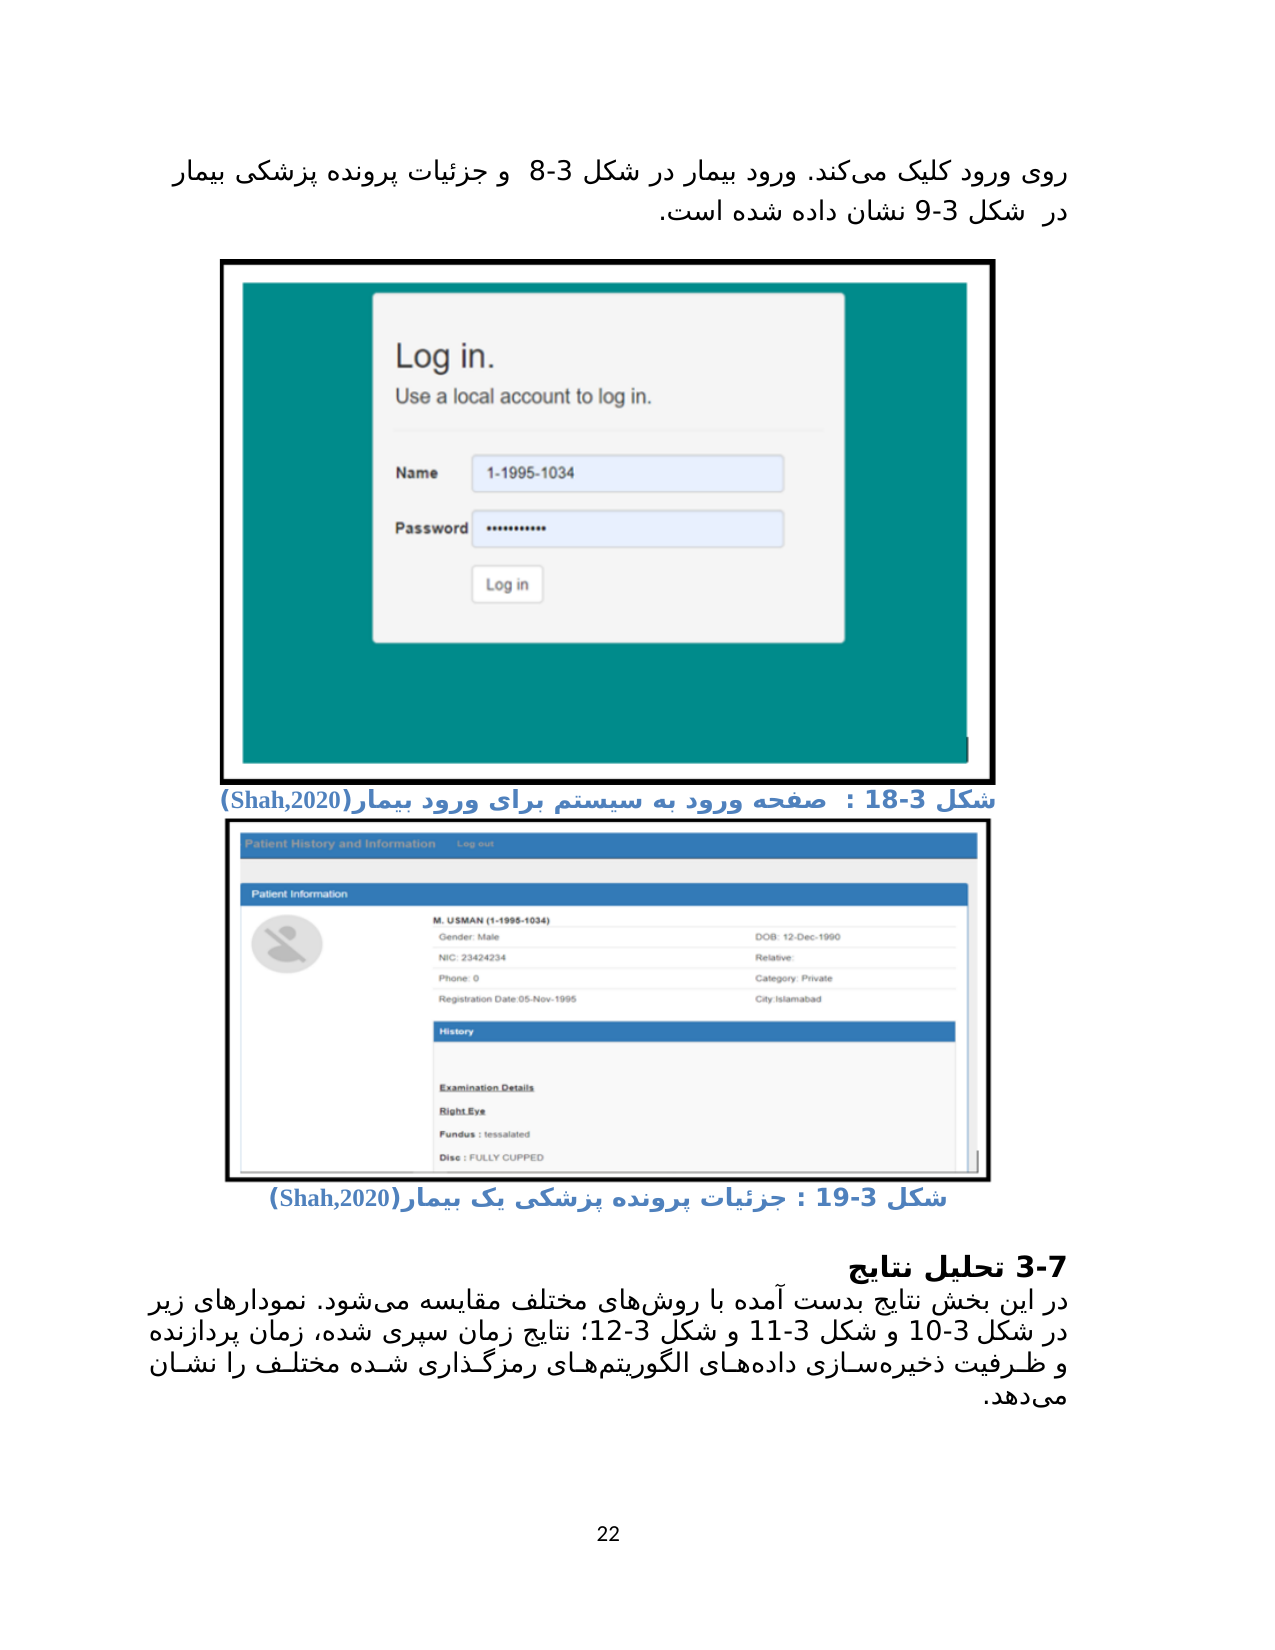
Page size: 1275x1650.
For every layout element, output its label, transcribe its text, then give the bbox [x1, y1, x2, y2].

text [173, 148, 1069, 227]
subtitle 3-7 تحلیل نتایج [148, 1250, 1068, 1284]
text در این بخش نتایج بدست آمده با روش‌های مختلف مقایسه می‌شود. نمودارهای زیر در شکل 3-10 و شکل 3-11 و شکل 3-12؛ نتایج زمان سپری شده، زمان پردازنده و ظرفیت ذخیره‌سازی داده‌های الگوریتم‌های رمزگذاری شده مختلف را نشان می‌دهد. [148, 1284, 1069, 1411]
